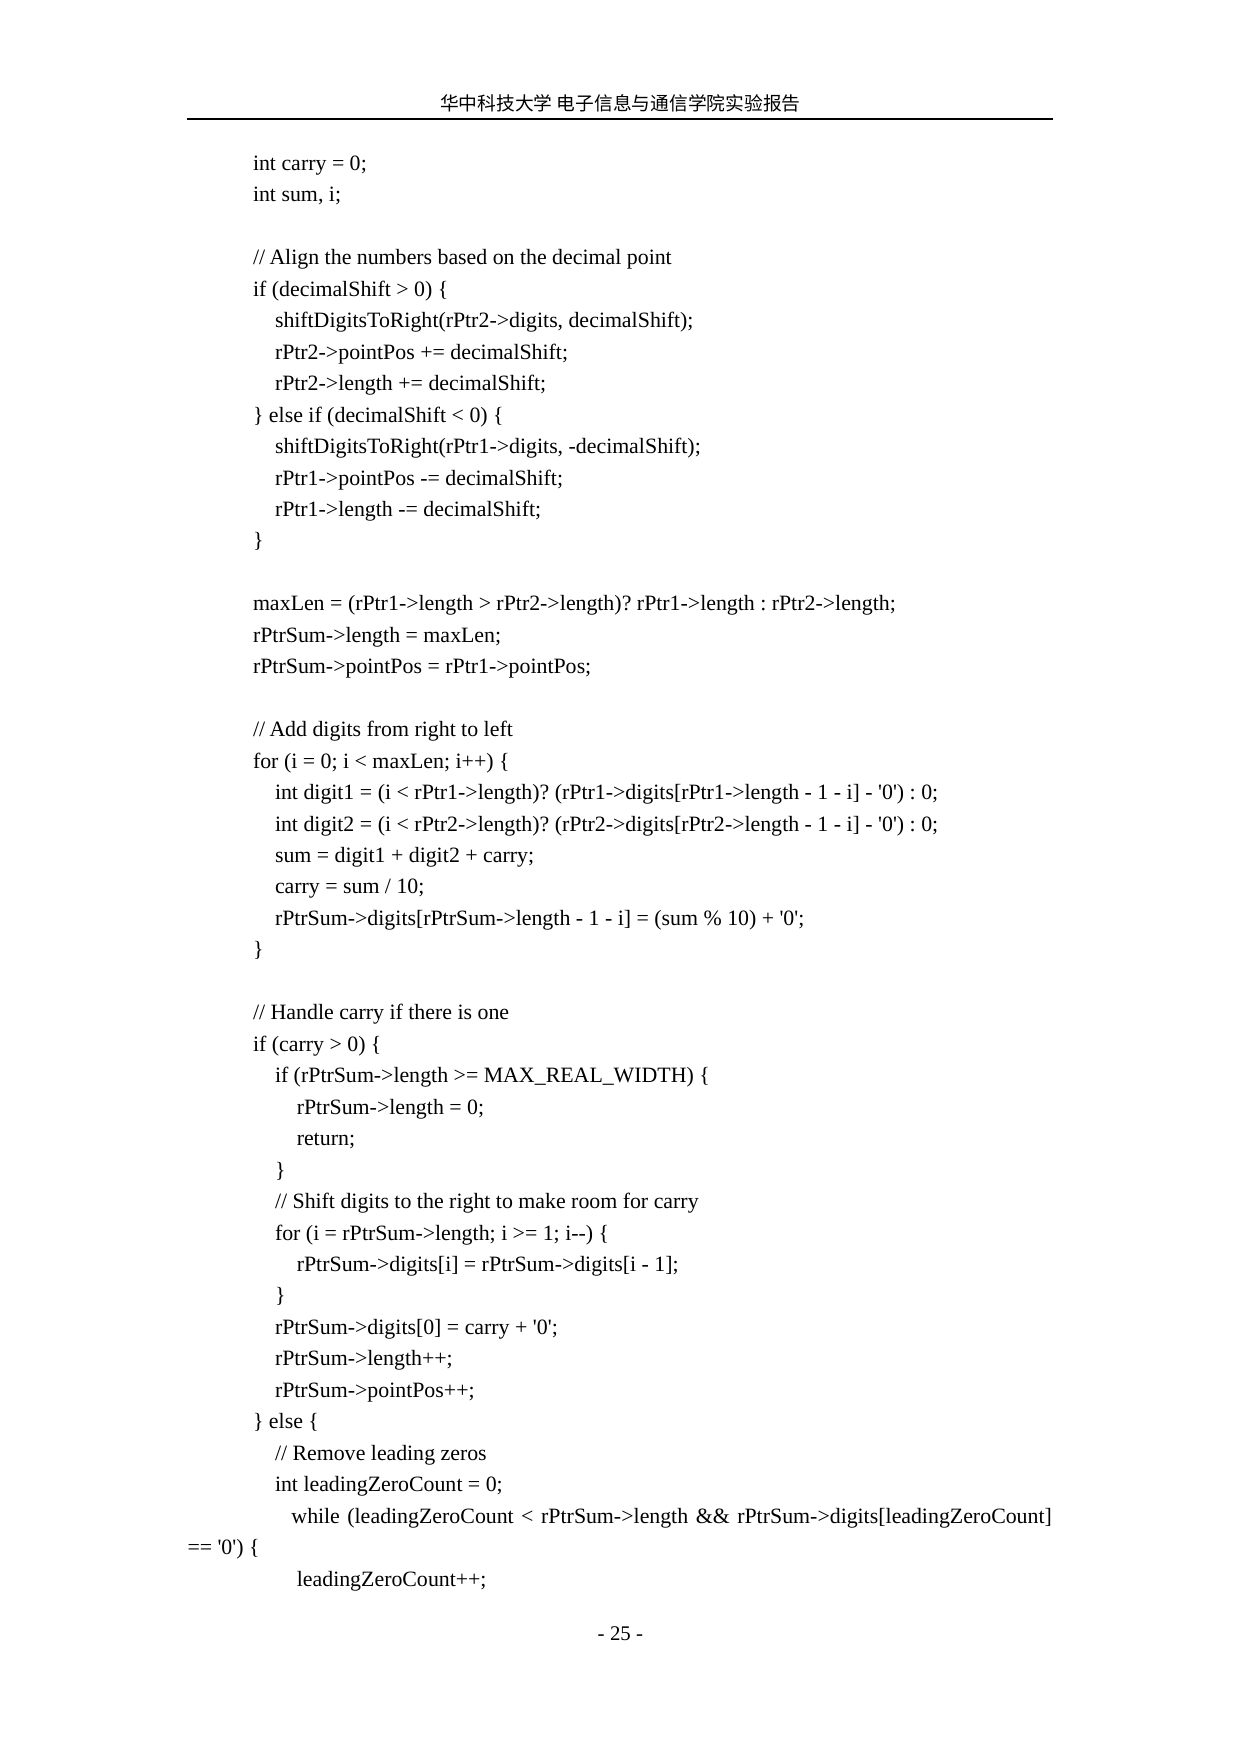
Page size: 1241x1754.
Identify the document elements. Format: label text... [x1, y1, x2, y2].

text while (leadingZeroCount < rPtrSum->length && rPtrSum->digits[leadingZeroCount] == '0') { [187, 1503, 1053, 1559]
text rPtrSum->digits[rPtrSum->length - 1 - i] = (sum % 10) + '0'; [187, 905, 1053, 930]
text rPtrSum->pointPos = rPtr1->pointPos; [187, 653, 1053, 678]
text rPtr2->length += decimalShift; [187, 370, 1053, 395]
text shiftDigitsToRight(rPtr1->digits, -decimalShift); [187, 433, 1053, 458]
text rPtr2->pointPos += decimalShift; [187, 339, 1053, 364]
text } else { [187, 1408, 1053, 1433]
text shiftDigitsToRight(rPtr2->digits, decimalShift); [187, 307, 1053, 332]
text if (carry > 0) { [187, 1031, 1053, 1056]
text return; [187, 1125, 1053, 1150]
text rPtrSum->length++; [187, 1345, 1053, 1371]
text // Align the numbers based on the decimal point [187, 244, 1053, 269]
text sum = digit1 + digit2 + carry; [187, 842, 1053, 867]
text // Remove leading zeros [187, 1440, 1053, 1465]
text for (i = 0; i < maxLen; i++) { [187, 748, 1053, 773]
text int sum, i; [187, 181, 1053, 207]
text rPtrSum->length = maxLen; [187, 622, 1053, 647]
text maxLen = (rPtr1->length > rPtr2->length)? rPtr1->length : rPtr2->length; [187, 590, 1053, 616]
text } [187, 1282, 1053, 1308]
text if (decimalShift > 0) { [187, 276, 1053, 301]
text rPtr1->pointPos -= decimalShift; [187, 464, 1053, 490]
text } else if (decimalShift < 0) { [187, 402, 1053, 427]
text } [187, 936, 1053, 962]
text // Handle carry if there is one [187, 999, 1053, 1024]
text // Add digits from right to left [187, 716, 1053, 741]
text rPtrSum->digits[i] = rPtrSum->digits[i - 1]; [187, 1251, 1053, 1276]
text if (rPtrSum->length >= MAX_REAL_WIDTH) { [187, 1062, 1053, 1087]
text } [187, 1157, 1053, 1182]
text // Shift digits to the right to make room for carry [187, 1188, 1053, 1213]
text int digit2 = (i < rPtr2->length)? (rPtr2->digits[rPtr2->length - 1 - i] - '0') : 0; [187, 811, 1053, 836]
text rPtr1->length -= decimalShift; [187, 496, 1053, 521]
text rPtrSum->digits[0] = carry + '0'; [187, 1314, 1053, 1339]
text leadingZeroCount++; [187, 1566, 1053, 1591]
text int leadingZeroCount = 0; [187, 1471, 1053, 1496]
text carry = sum / 10; [187, 873, 1053, 899]
text rPtrSum->pointPos++; [187, 1377, 1053, 1402]
text int digit1 = (i < rPtr1->length)? (rPtr1->digits[rPtr1->length - 1 - i] - '0') : 0; [187, 779, 1053, 804]
text int carry = 0; [187, 150, 1053, 175]
text } [187, 527, 1053, 553]
text for (i = rPtrSum->length; i >= 1; i--) { [187, 1219, 1053, 1245]
text rPtrSum->length = 0; [187, 1094, 1053, 1119]
